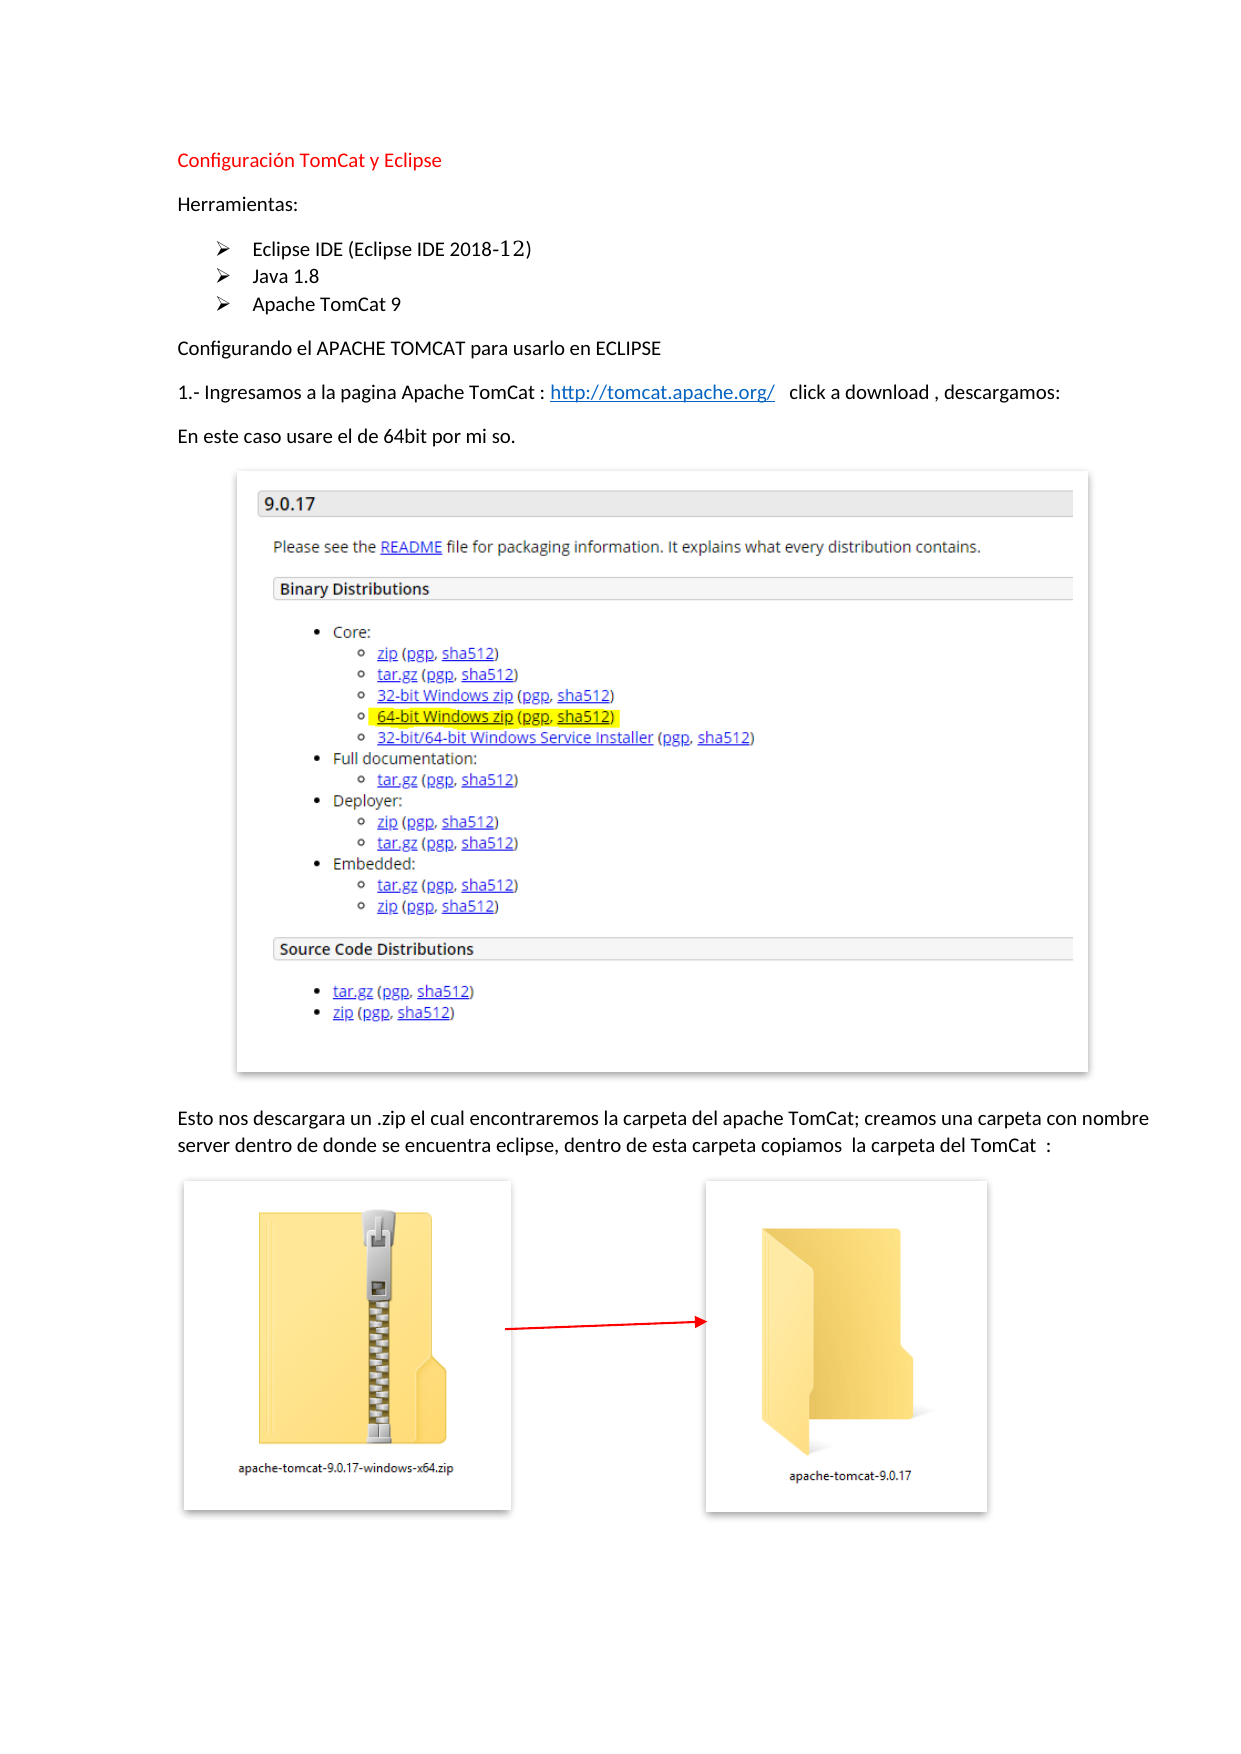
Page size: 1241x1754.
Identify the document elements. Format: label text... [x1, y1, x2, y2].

list Eclipse IDE (Eclipse IDE 2018‑12) [215, 236, 1152, 262]
text Configurando el APACHE TOMCAT para usarlo en ECLIPSE [177, 335, 1152, 360]
picture [721, 1195, 973, 1497]
text En este caso usare el de 64bit por mi so. [177, 423, 1152, 448]
text Esto nos descargara un .zip el cual encontraremos la carpeta del apache TomCat; creamos una carpeta con nombre server dentro de donde se encuentra eclipse, dentro de esta carpeta copiamos la carpeta del TomCat : [177, 1105, 1152, 1158]
list Java 1.8 [215, 263, 1152, 289]
text Configuración TomCat y Eclipse [177, 148, 1152, 173]
text 1.- Ingresamos a la pagina Apache TomCat : http://tomcat.apache.org/ click a download , descargamos: [177, 379, 1152, 404]
picture [252, 486, 1073, 1058]
list Apache TomCat 9 [215, 291, 1152, 316]
picture [199, 1196, 496, 1496]
text Herramientas: [177, 192, 1152, 217]
